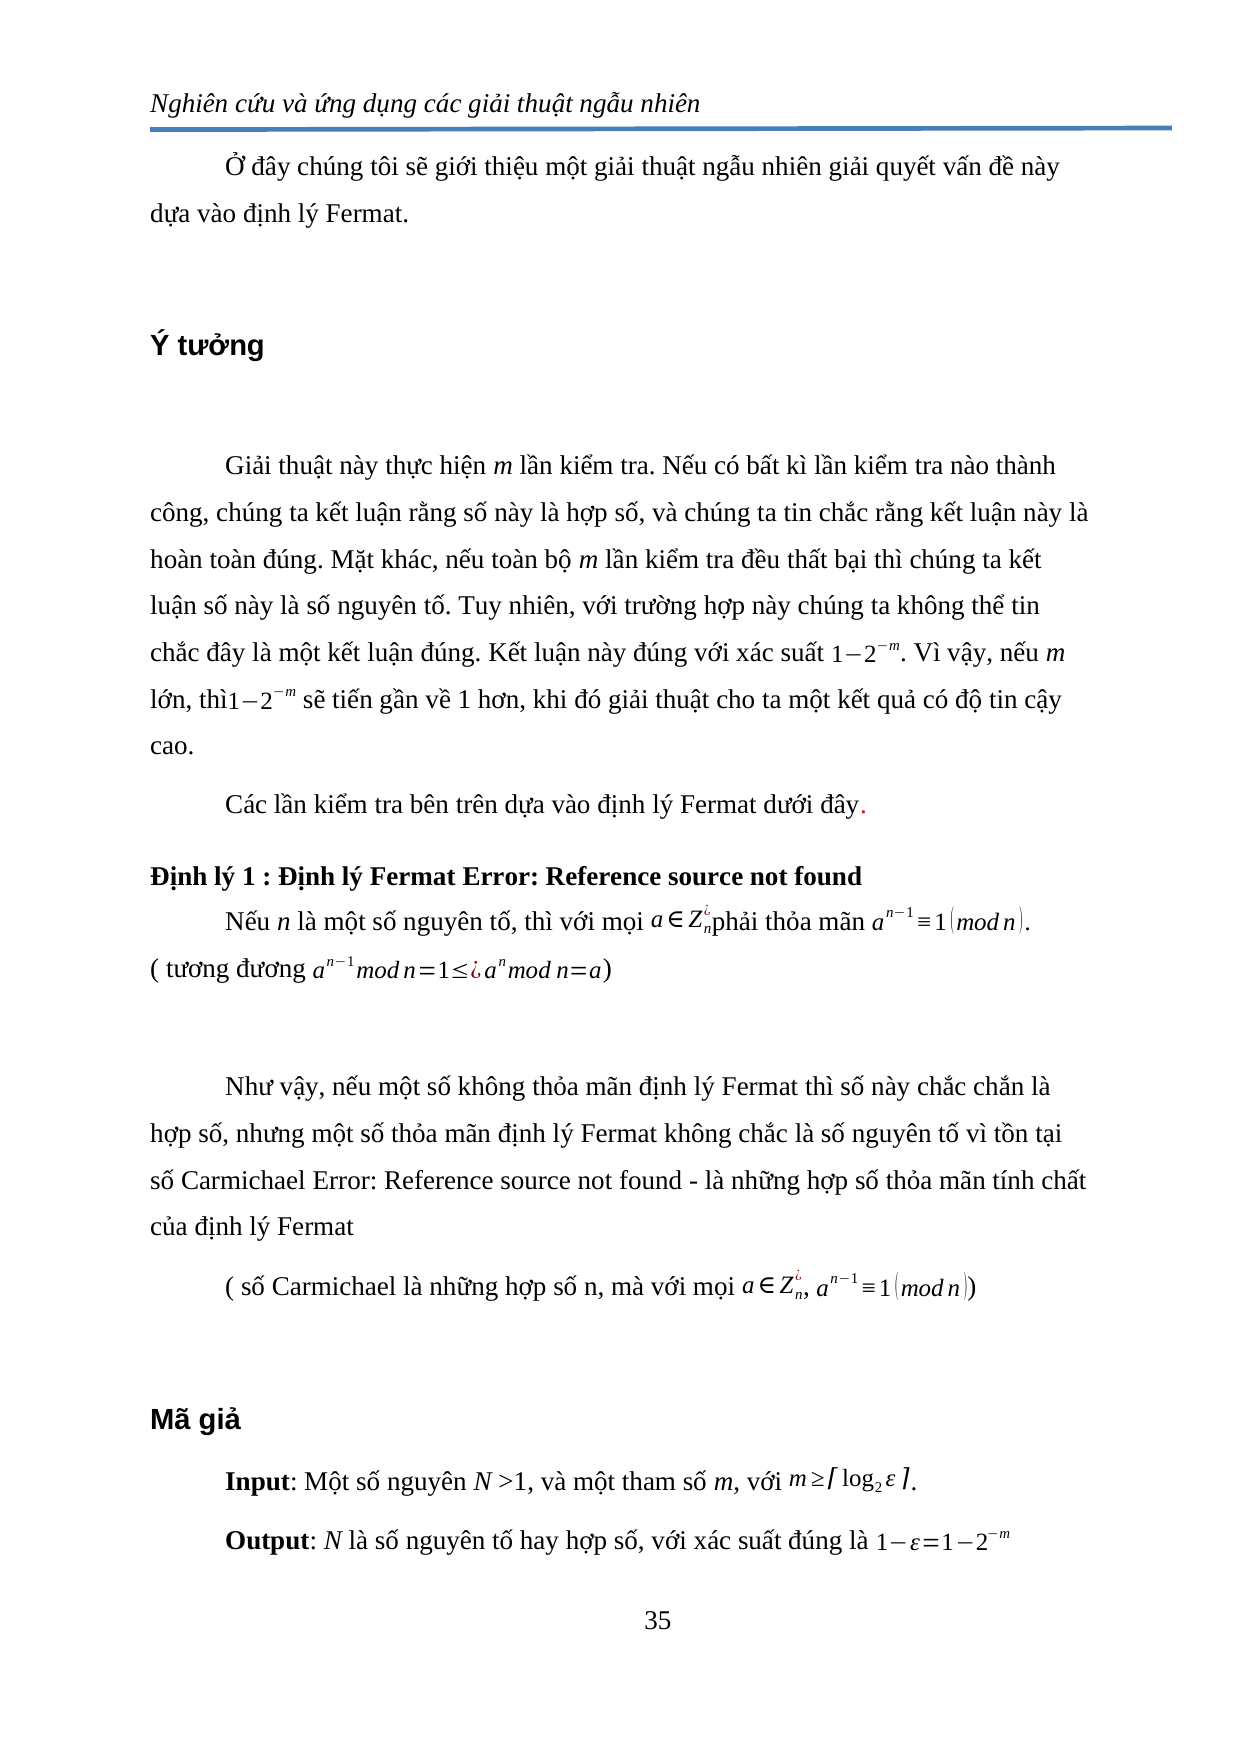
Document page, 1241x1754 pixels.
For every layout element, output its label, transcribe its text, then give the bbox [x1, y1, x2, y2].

text Ở đây chúng tôi sẽ giới thiệu một giải thuật ngẫu nhiên giải quyết vấn đề này dựa vào định lý Fermat. [150, 150, 1090, 228]
text Output: N là số nguyên tố hay hợp số, với xác suất đúng là [150, 1524, 1090, 1555]
text Ý tưởng [150, 327, 1090, 361]
text Mã giả [150, 1402, 1090, 1436]
text Các lần kiểm tra bên trên dựa vào định lý Fermat dưới đây. [150, 789, 1090, 820]
text ( số Carmichael là những hợp số n, mà với mọi , ) [150, 1270, 1090, 1302]
text Nếu n là một số nguyên tố, thì với mọi phải thỏa mãn ( tương đương ) [150, 904, 1090, 983]
text Input: Một số nguyên N >1, và một tham số m, với . [150, 1465, 1090, 1496]
text Giải thuật này thực hiện m lần kiểm tra. Nếu có bất kì lần kiểm tra nào thành công, chúng ta kết luận rằng số này là hợp số, và chúng ta tin chắc rằng kết luận này là hoàn toàn đúng. Mặt khác, nếu toàn bộ m lần kiểm tra đều thất bại thì chúng ta kết luận số này là số nguyên tố. Tuy nhiên, với trường hợp này chúng ta không thể tin chắc đây là một kết luận đúng. Kết luận này đúng với xác suất . Vì vậy, nếu m lớn, thì sẽ tiến gần về 1 hơn, khi đó giải thuật cho ta một kết quả có độ tin cậy cao. [150, 449, 1090, 761]
